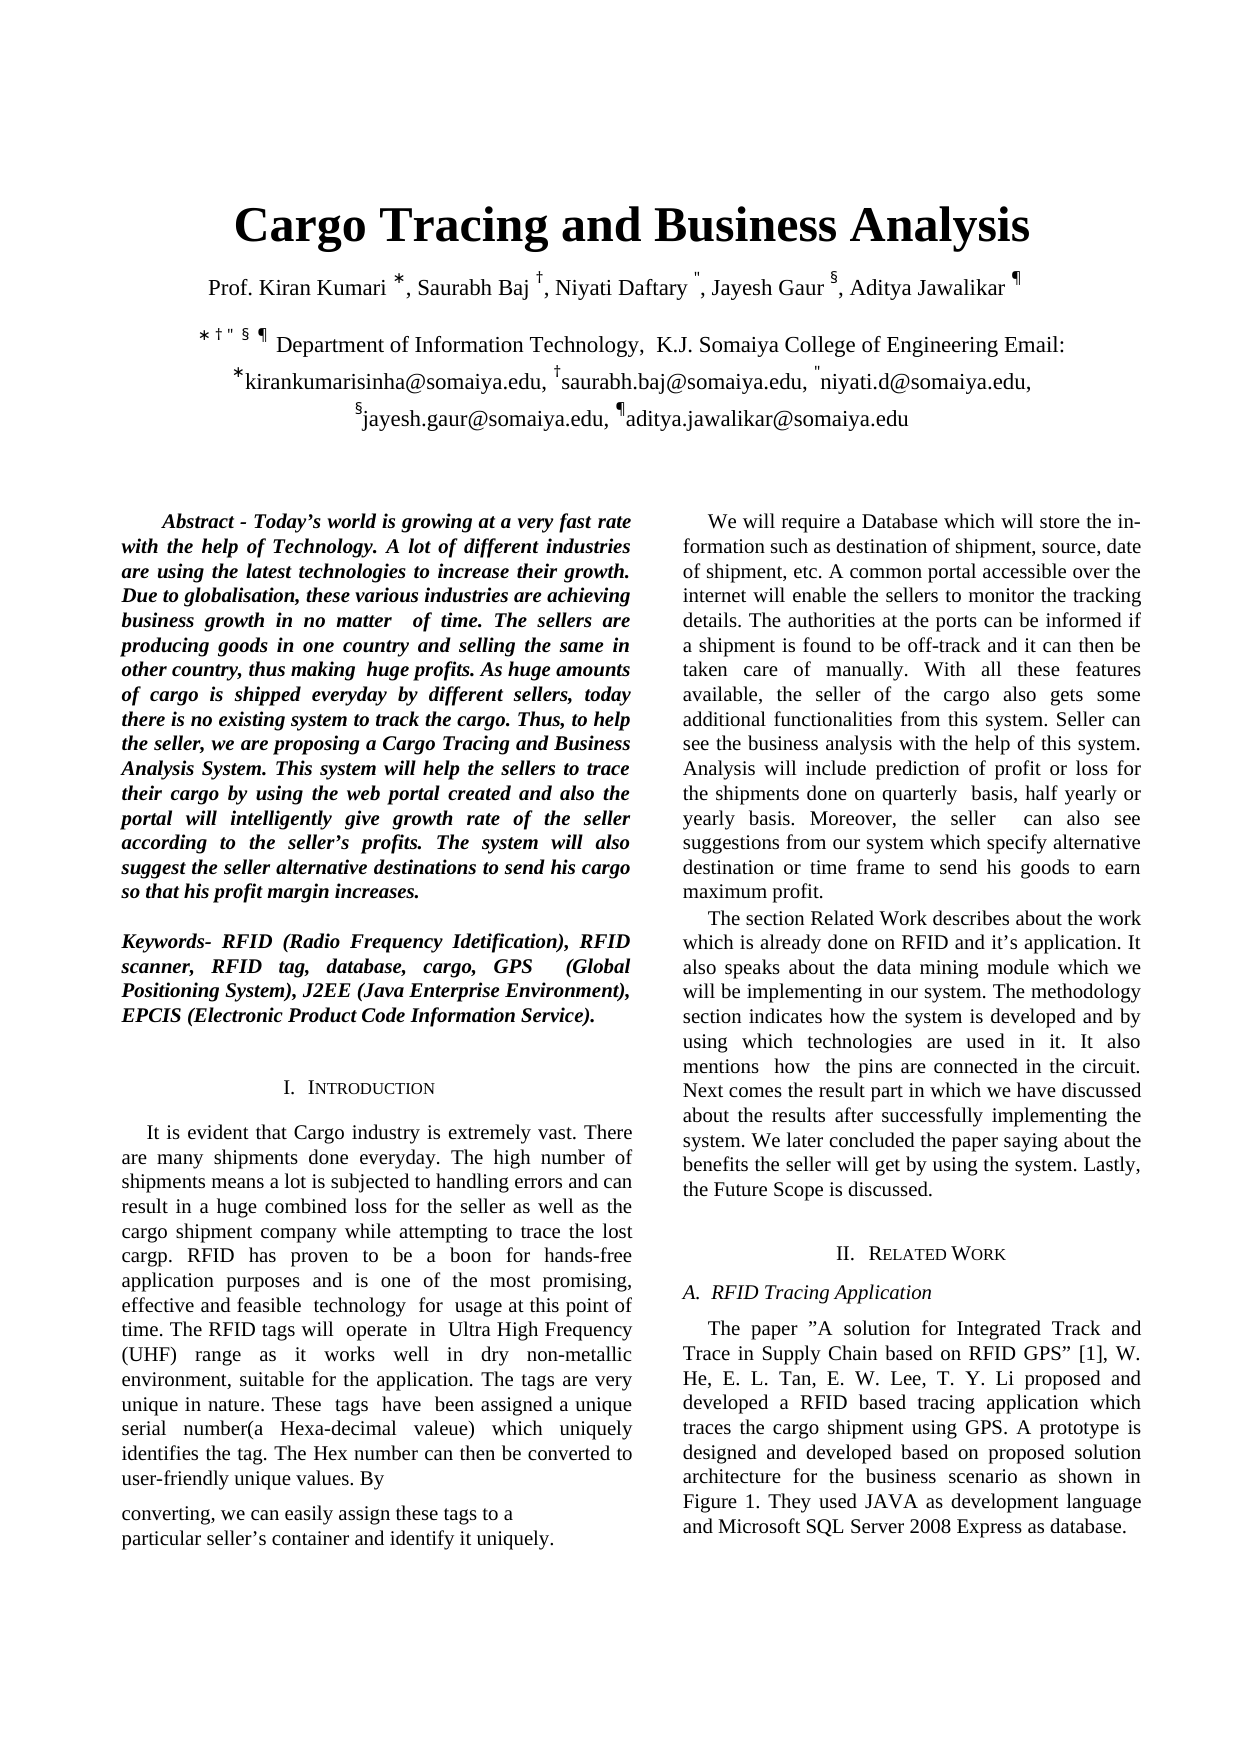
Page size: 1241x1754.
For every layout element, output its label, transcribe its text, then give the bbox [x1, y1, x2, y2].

subtitle Abstract - Today’s world is growing at a very fast rate with the help of Technology. A lot of different industries are using the latest technologies to increase their growth. Due to globalisation, these various industries are achieving business growth in no matter of time. The sellers are producing goods in one country and selling the same in other country, thus making huge profits. As huge amounts of cargo is shipped everyday by different sellers, today there is no existing system to track the cargo. Thus, to help the seller, we are proposing a Cargo Tracing and Business Analysis System. This system will help the sellers to trace their cargo by using the web portal created and also the portal will intelligently give growth rate of the seller according to the seller’s profits. The system will also suggest the seller alternative destinations to send his cargo so that his profit margin increases. [121, 509, 633, 903]
list INTRODUCTION [283, 1075, 637, 1099]
text converting, we can easily assign these tags to a particular seller’s container and identify it uniquely. [121, 1501, 580, 1550]
text ∗ † " § ¶ Department of Information Technology, K.J. Somaiya College of Engineering Email: ∗kirankumarisinha@somaiya.edu, †saurabh.baj@somaiya.edu, "niyati.d@somaiya.edu, [196, 324, 1068, 397]
list RFID Tracing Application [683, 1280, 1198, 1304]
text We will require a Database which will store the in- formation such as destination of shipment, source, date of shipment, etc. A common portal accessible over the internet will enable the sellers to monitor the tracking details. The authorities at the ports can be informed if a shipment is found to be off-track and it can then be taken care of manually. With all these features available, the seller of the cargo also gets some additional functionalities from this system. Seller can see the business analysis with the help of this system. Analysis will include prediction of profit or loss for the shipments done on quarterly basis, half yearly or yearly basis. Moreover, the seller can also see suggestions from our system which specify alternative destination or time frame to send his goods to earn maximum profit. [683, 509, 1142, 903]
text The paper ”A solution for Integrated Track and Trace in Supply Chain based on RFID GPS” [1], W. He, E. L. Tan, E. W. Lee, T. Y. Li proposed and developed a RFID based tracing application which traces the cargo shipment using GPS. A prototype is designed and developed based on proposed solution architecture for the business scenario as shown in Figure 1. They used JAVA as development language and Microsoft SQL Server 2008 Express as database. [683, 1316, 1142, 1538]
subtitle Prof. Kiran Kumari ∗, Saurabh Baj †, Niyati Daftary ", Jayesh Gaur §, Aditya Jawalikar ¶ [208, 266, 1198, 303]
text Cargo Tracing and Business Analysis [233, 195, 1198, 252]
text It is evident that Cargo industry is extremely vast. There are many shipments done everyday. The high number of shipments means a lot is subjected to handling errors and can result in a huge combined loss for the seller as well as the cargo shipment company while attempting to trace the lost cargp. RFID has proven to be a boon for hands-free application purposes and is one of the most promising, effective and feasible technology for usage at this point of time. The RFID tags will operate in Ultra High Frequency (UHF) range as it works well in dry non-metallic environment, suitable for the application. The tags are very unique in nature. These tags have been assigned a unique serial number(a Hexa-decimal valeue) which uniquely identifies the tag. The Hex number can then be converted to user-friendly unique values. By [121, 1120, 633, 1489]
text The section Related Work describes about the work which is already done on RFID and it’s application. It also speaks about the data mining module which we will be implementing in our system. The methodology section indicates how the system is developed and by using which technologies are used in it. It also mentions how the pins are connected in the circuit. Next comes the result part in which we have discussed about the results after successfully implementing the system. We later concluded the paper saying about the benefits the seller will get by using the system. Lastly, the Future Scope is discussed. [683, 905, 1142, 1201]
list RELATED WORK [836, 1241, 1198, 1265]
text §jayesh.gaur@somaiya.edu, ¶aditya.jawalikar@somaiya.edu [196, 397, 1068, 434]
text Keywords- RFID (Radio Frequency Idetification), RFID scanner, RFID tag, database, cargo, GPS (Global Positioning System), J2EE (Java Enterprise Environment), EPCIS (Electronic Product Code Information Service). [121, 929, 633, 1027]
